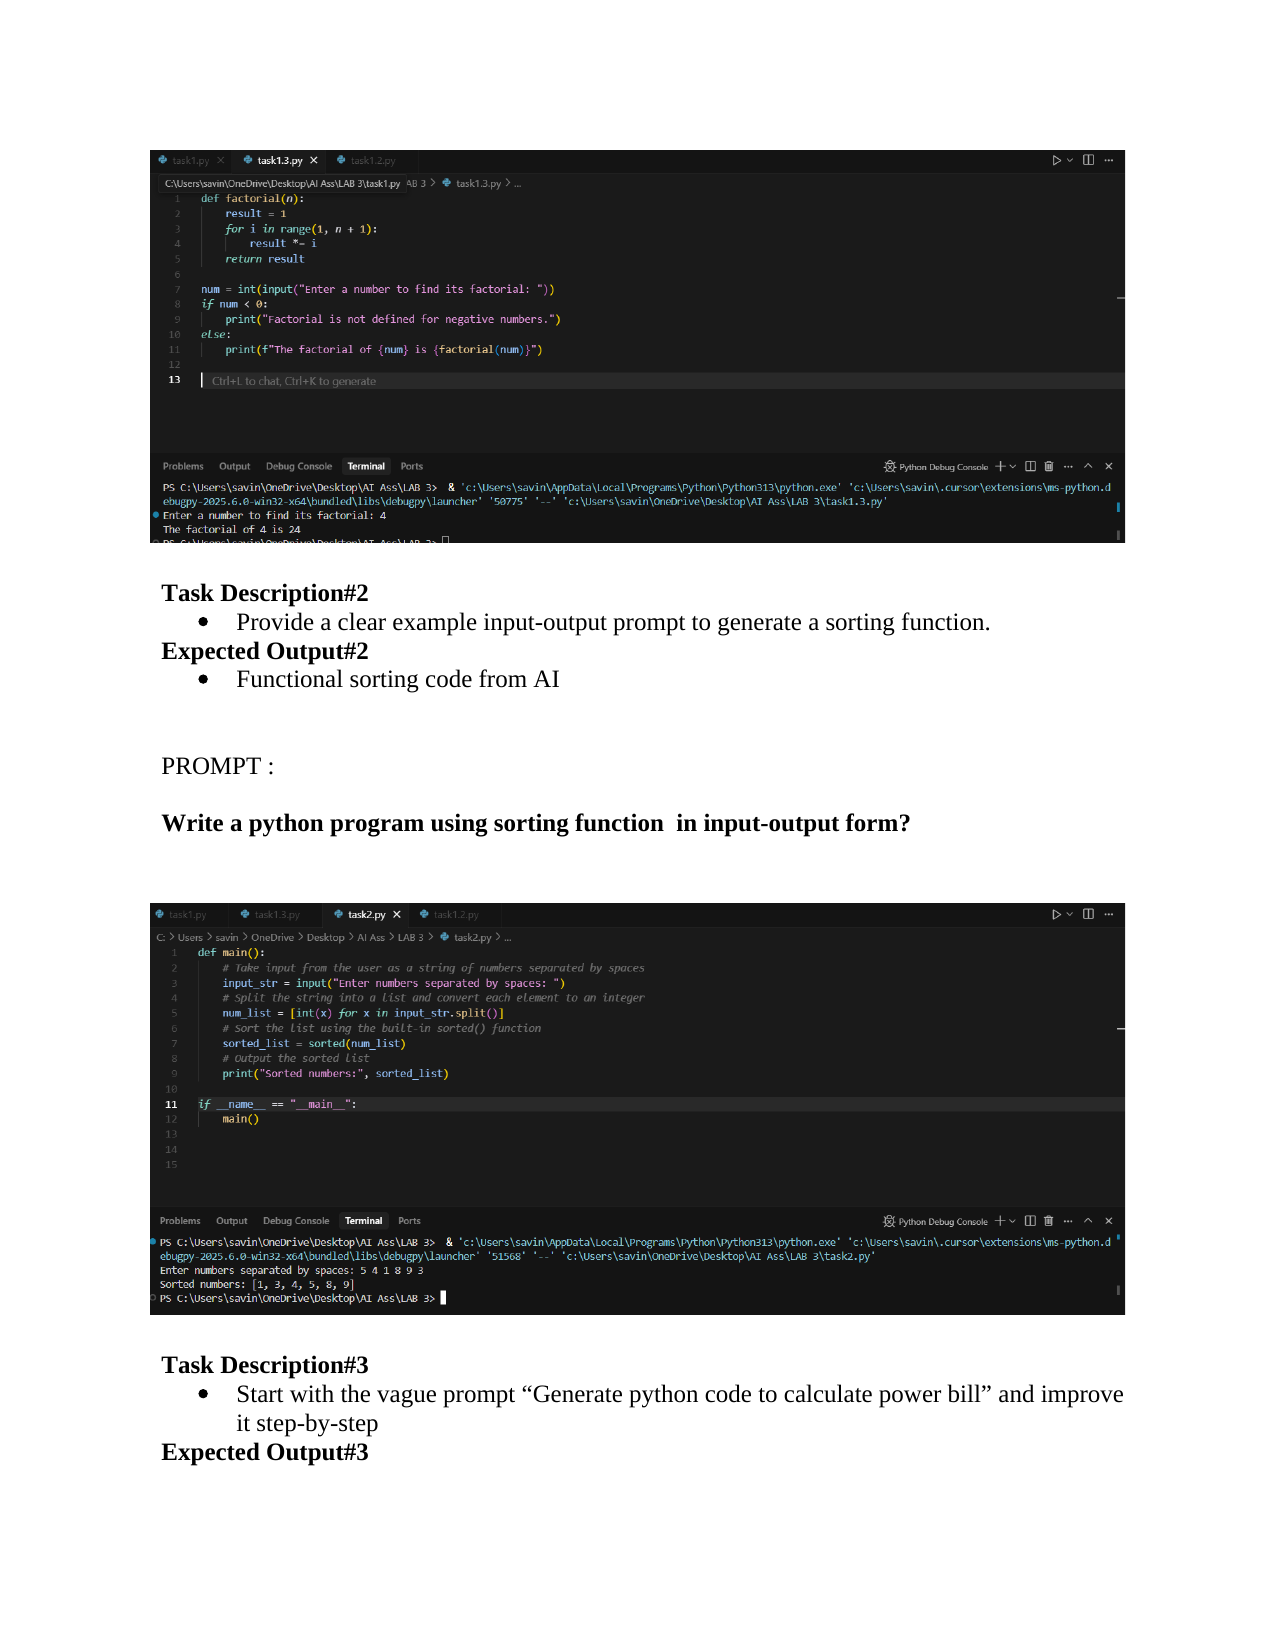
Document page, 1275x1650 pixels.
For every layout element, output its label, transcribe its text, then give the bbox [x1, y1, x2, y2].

list Provide a clear example input-output prompt to generate a sorting function. [199, 607, 1125, 636]
text Task Description#3 [161, 1350, 1125, 1379]
picture [150, 150, 1125, 543]
list Start with the vague prompt “Generate python code to calculate power bill” and improve it step-by-step [199, 1379, 1125, 1437]
text Expected Output#3 [161, 1437, 1125, 1465]
list Functional sorting code from AI [199, 664, 1125, 693]
text Expected Output#2 [161, 636, 1125, 664]
text PROMPT : [161, 751, 1125, 779]
text Write a python program using sorting function in input-output form? [161, 808, 1125, 837]
picture [150, 903, 1125, 1315]
text Task Description#2 [161, 578, 1125, 607]
